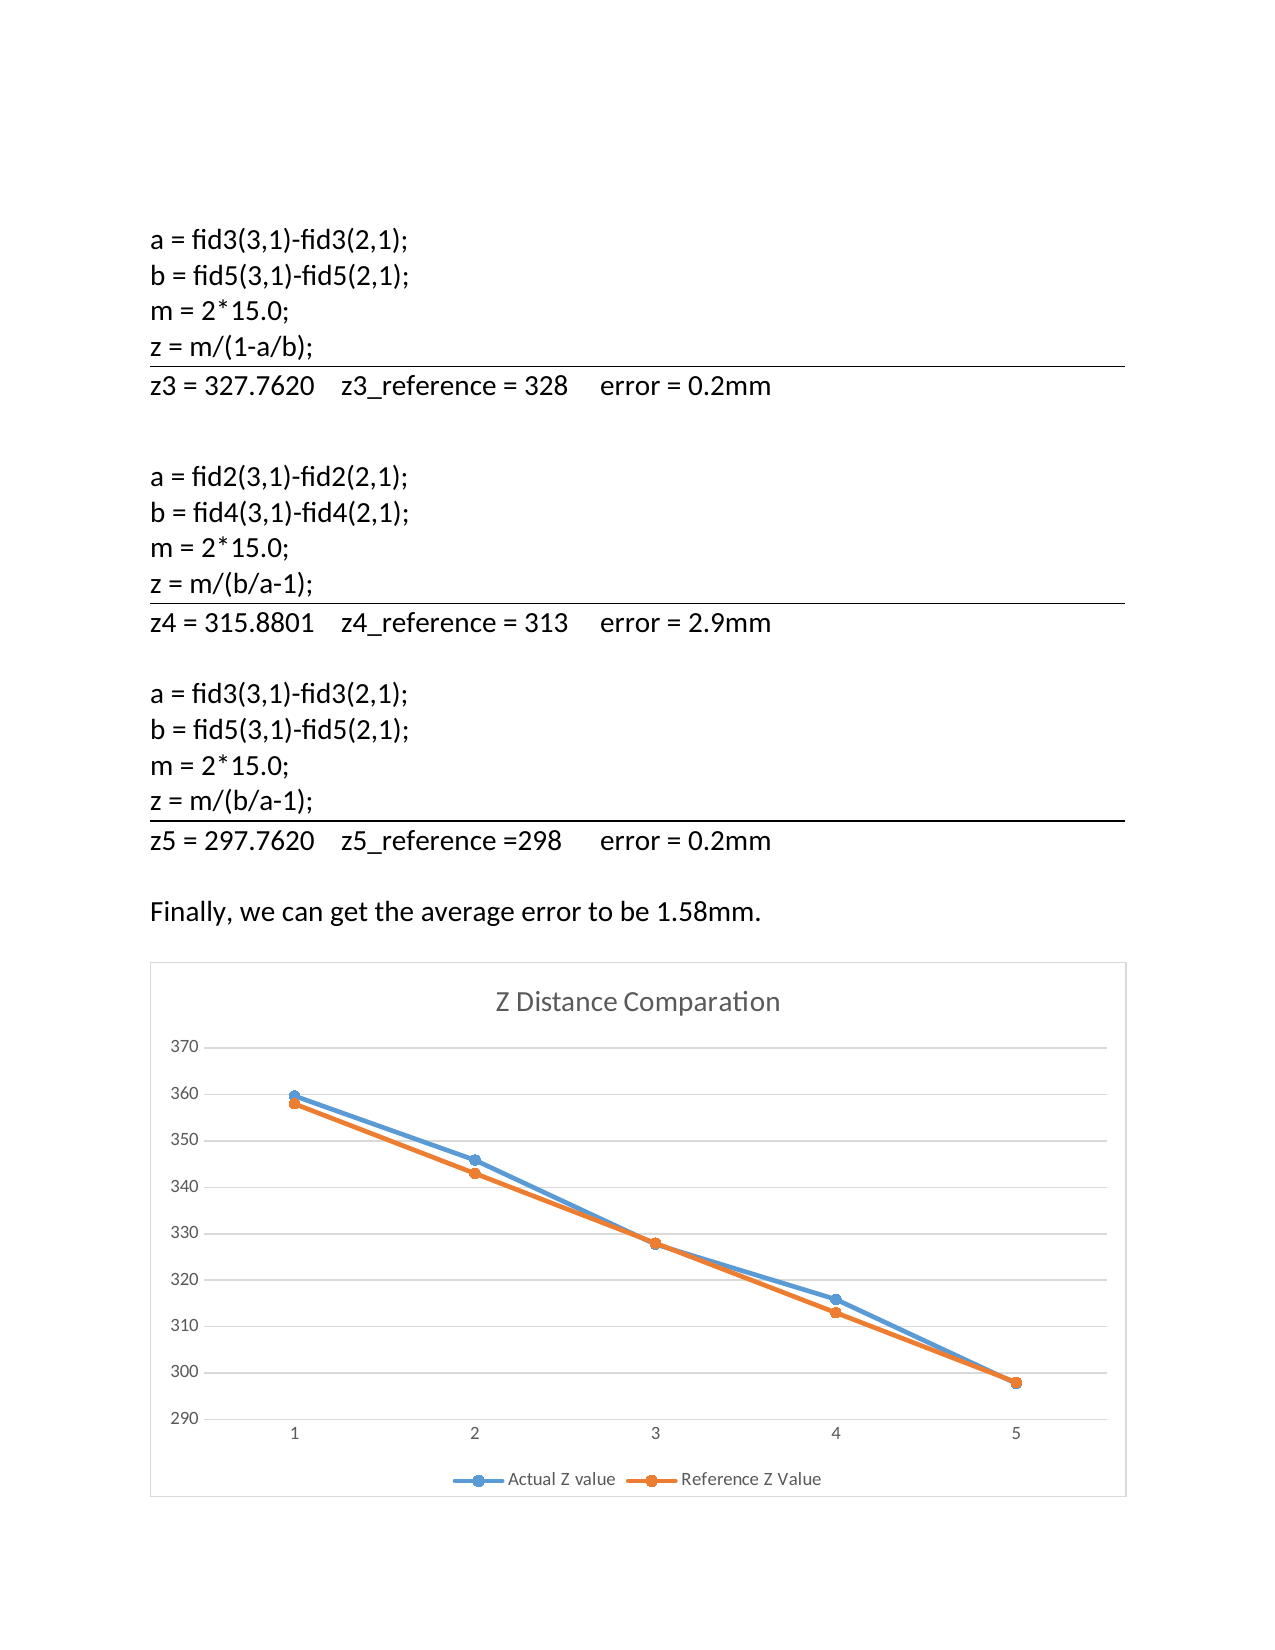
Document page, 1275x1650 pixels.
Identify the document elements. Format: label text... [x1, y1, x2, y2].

text b = fid5(3,1)-fid5(2,1); [150, 257, 1125, 292]
text b = fid4(3,1)-fid4(2,1); [150, 494, 1125, 529]
text z4 = 315.8801 z4_reference = 313 error = 2.9mm [150, 604, 1125, 640]
text m = 2*15.0; [150, 747, 1125, 782]
text z = m/(b/a-1); [150, 782, 1125, 820]
text a = fid2(3,1)-fid2(2,1); [150, 458, 1125, 494]
text m = 2*15.0; [150, 292, 1125, 328]
text a = fid3(3,1)-fid3(2,1); [150, 676, 1125, 711]
text z3 = 327.7620 z3_reference = 328 error = 0.2mm [150, 367, 1125, 403]
text a = fid3(3,1)-fid3(2,1); [150, 221, 1125, 257]
text m = 2*15.0; [150, 529, 1125, 565]
text z = m/(b/a-1); [150, 565, 1125, 603]
text z5 = 297.7620 z5_reference =298 error = 0.2mm [150, 822, 1125, 857]
text b = fid5(3,1)-fid5(2,1); [150, 711, 1125, 747]
text z = m/(1-a/b); [150, 328, 1125, 366]
text Finally, we can get the average error to be 1.58mm. [150, 893, 1125, 928]
